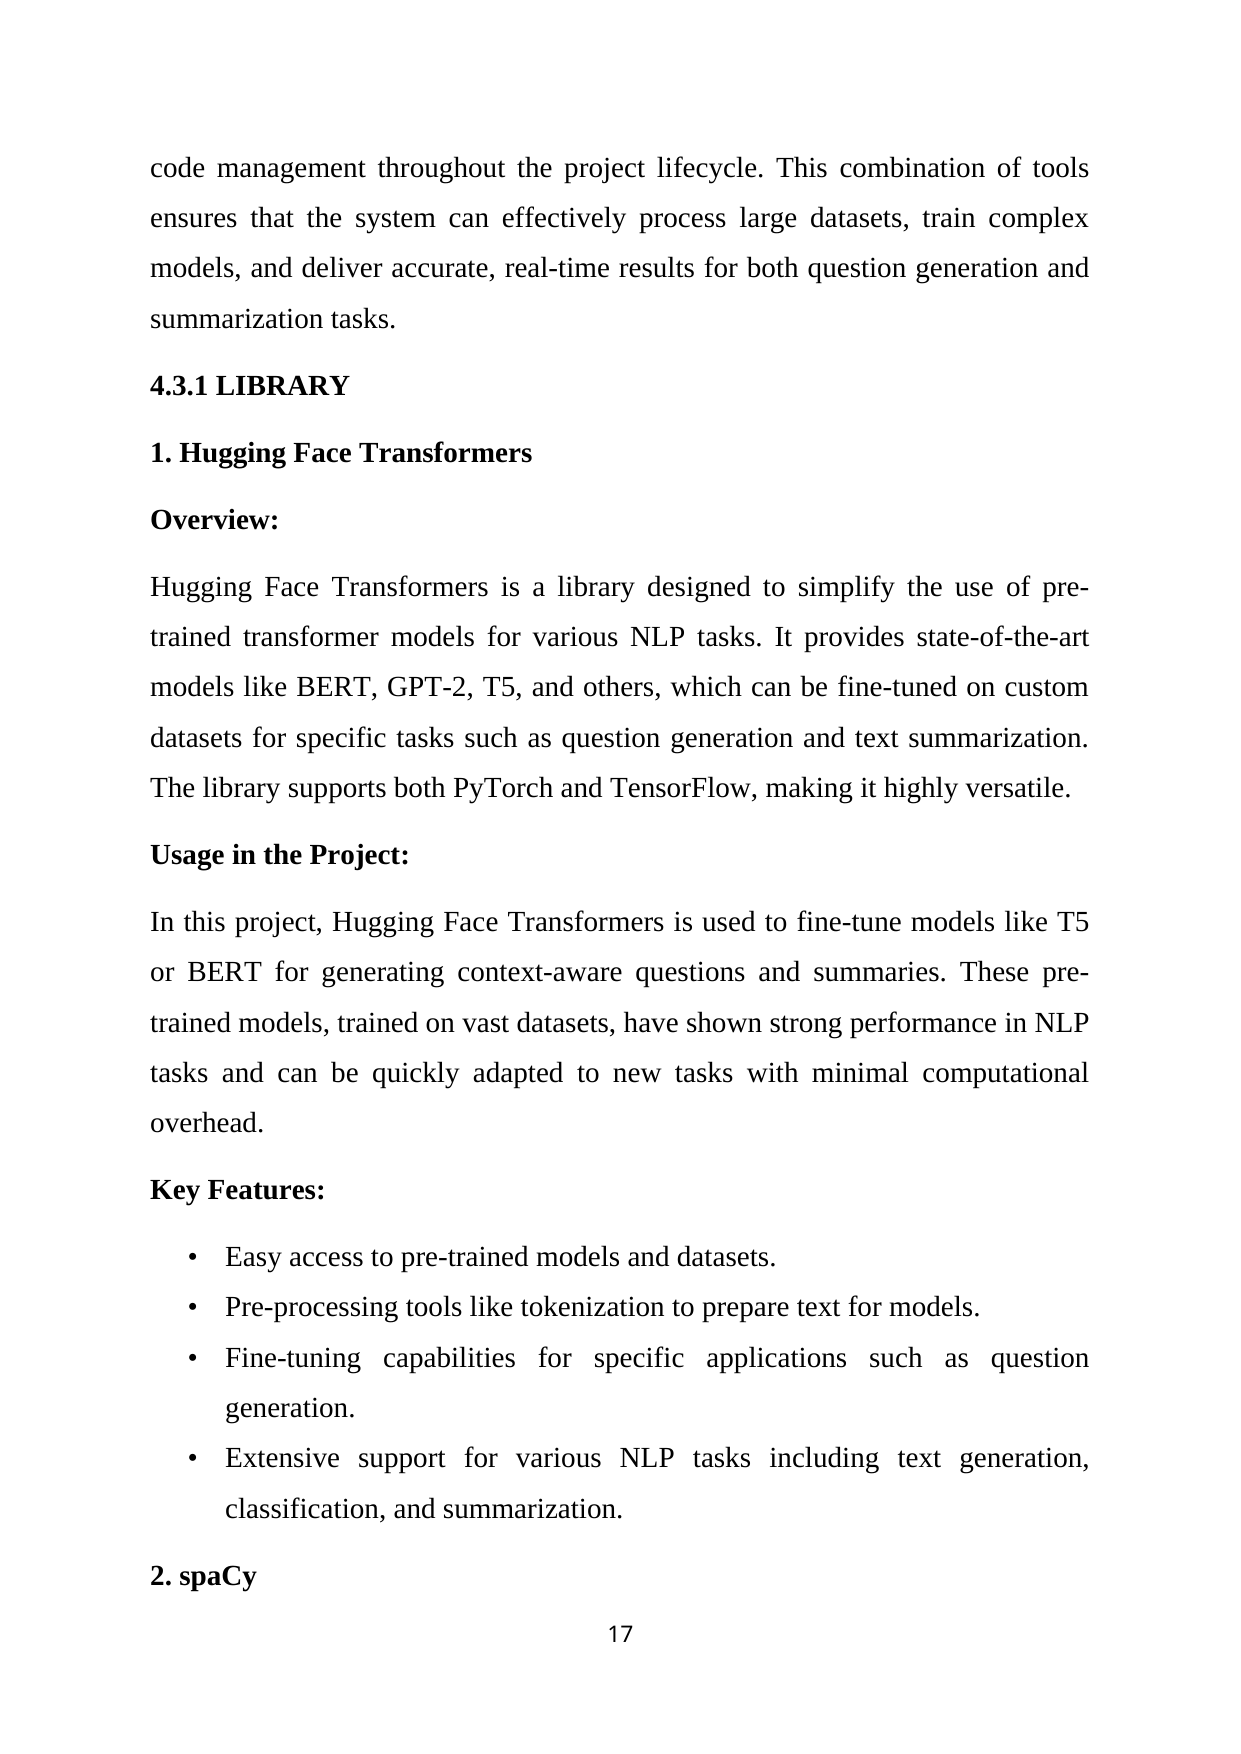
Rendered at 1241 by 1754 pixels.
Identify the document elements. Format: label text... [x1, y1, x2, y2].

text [150, 150, 1090, 334]
text 4.3.1 LIBRARY [150, 368, 1090, 401]
text 1. Hugging Face Transformers [150, 435, 1090, 468]
text Overview: [150, 502, 1090, 535]
list Fine-tuning capabilities for specific applications such as question generation. [187, 1340, 1090, 1424]
list Easy access to pre-trained models and datasets. [187, 1239, 1090, 1273]
text 2. spaCy [150, 1558, 1090, 1591]
text Key Features: [150, 1172, 1090, 1206]
list Pre-processing tools like tokenization to prepare text for models. [187, 1289, 1090, 1323]
text Usage in the Project: [150, 837, 1090, 871]
text Hugging Face Transformers is a library designed to simplify the use of pre-trained transformer models for various NLP tasks. It provides state-of-the-art models like BERT, GPT-2, T5, and others, which can be fine-tuned on custom datasets for specific tasks such as question generation and text summarization. The library supports both PyTorch and TensorFlow, making it highly versatile. [150, 569, 1090, 804]
text In this project, Hugging Face Transformers is used to fine-tune models like T5 or BERT for generating context-aware questions and summaries. These pre-trained models, trained on vast datasets, have shown strong performance in NLP tasks and can be quickly adapted to new tasks with minimal computational overhead. [150, 904, 1090, 1139]
list Extensive support for various NLP tasks including text generation, classification, and summarization. [187, 1441, 1090, 1524]
